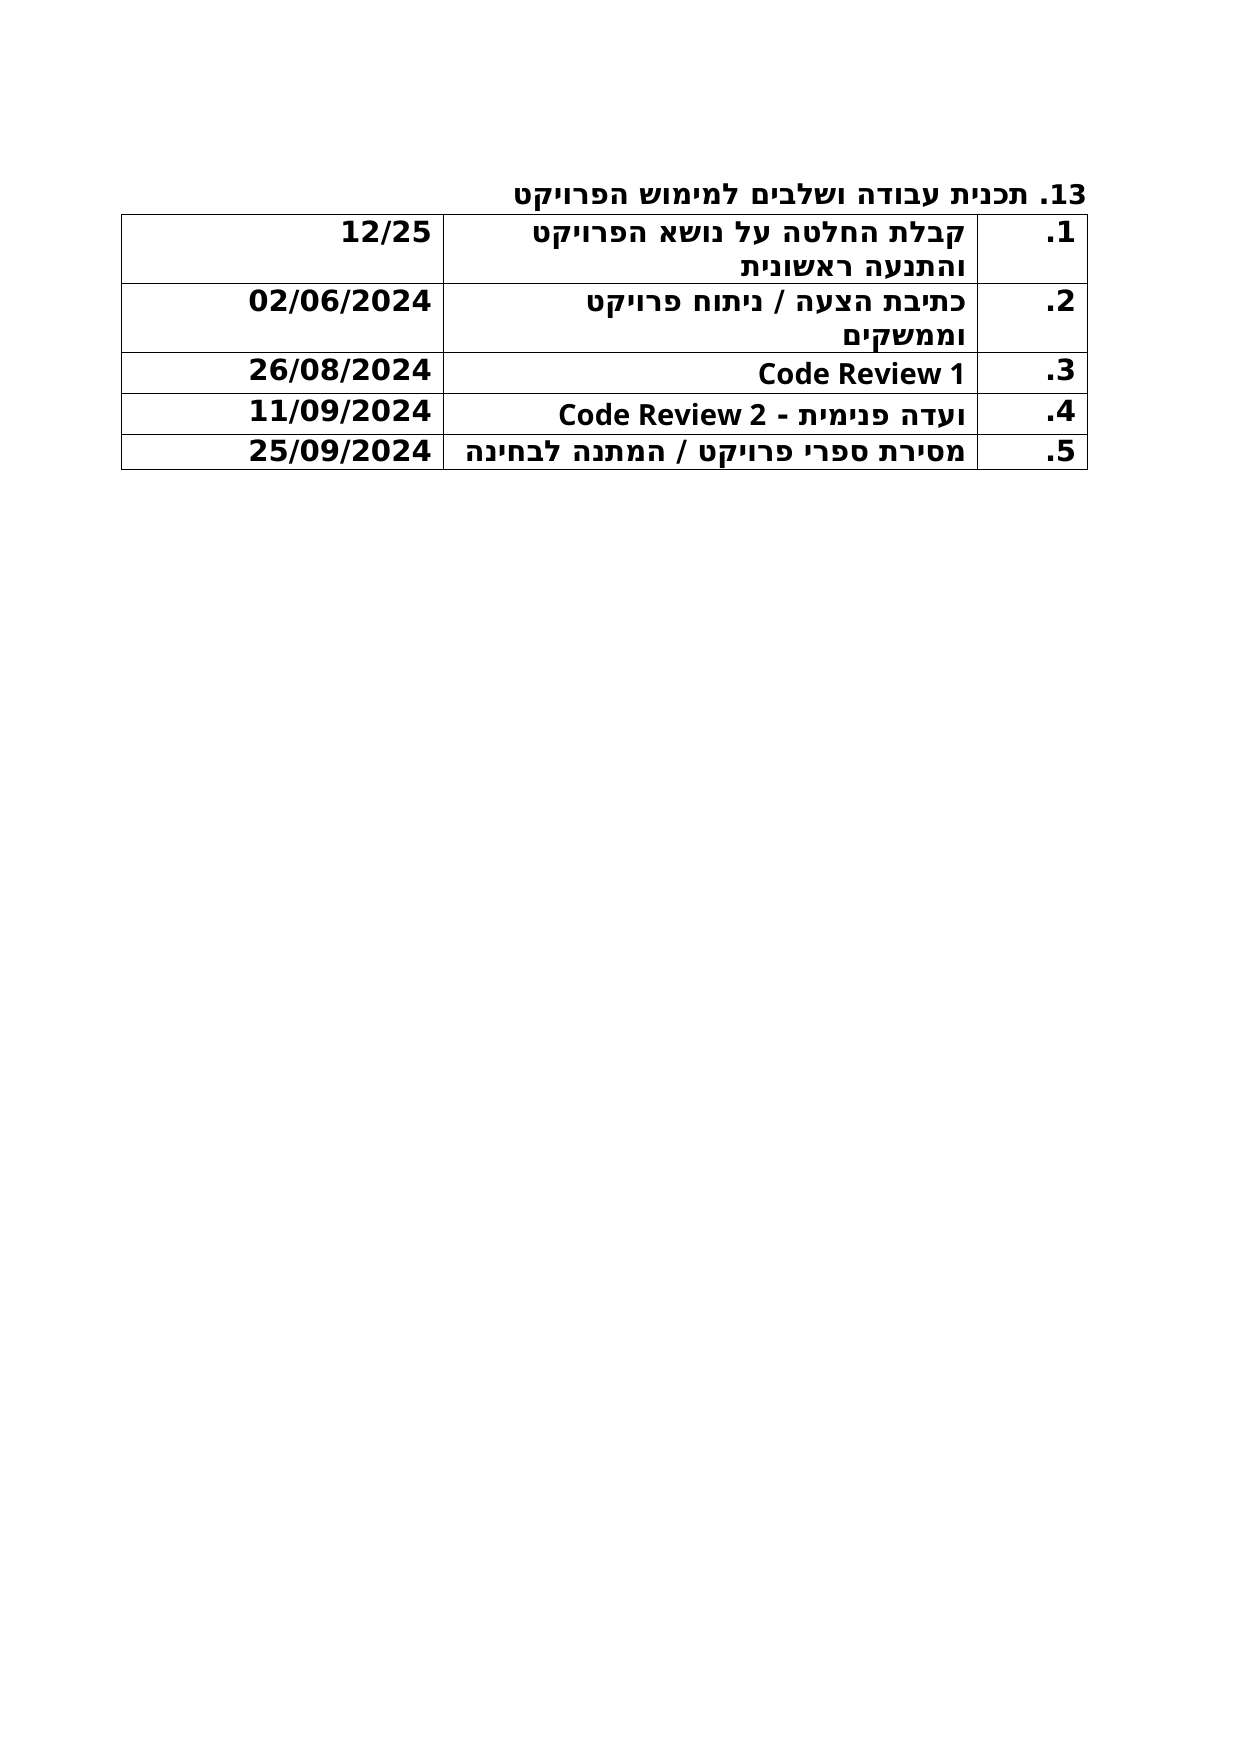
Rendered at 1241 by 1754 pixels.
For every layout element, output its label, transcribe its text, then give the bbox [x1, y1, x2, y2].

table_cell כתיבת הצעה / ניתוח פרויקט וממשקים [444, 284, 977, 352]
table_cell 4. [978, 394, 1087, 434]
table_cell 2. [978, 284, 1087, 352]
table_cell 5. [978, 435, 1087, 469]
table_cell מסירת ספרי פרויקט / המתנה לבחינה [444, 435, 977, 469]
table_cell Code Review 1 [444, 353, 977, 393]
table_cell 26/08/2024 [122, 353, 443, 393]
table_header 1. [978, 215, 1087, 283]
table_cell 3. [978, 353, 1087, 393]
table_header קבלת החלטה על נושא הפרויקט והתנעה ראשונית [444, 215, 977, 283]
table_header 12/25 [122, 215, 443, 283]
table_cell 11/09/2024 [122, 394, 443, 434]
table_cell ועדה פנימית - Code Review 2 [444, 394, 977, 434]
text 13. תכנית עבודה ושלבים למימוש הפרויקט [119, 178, 1087, 212]
table_cell 25/09/2024 [122, 435, 443, 469]
table_cell 02/06/2024 [122, 284, 443, 352]
